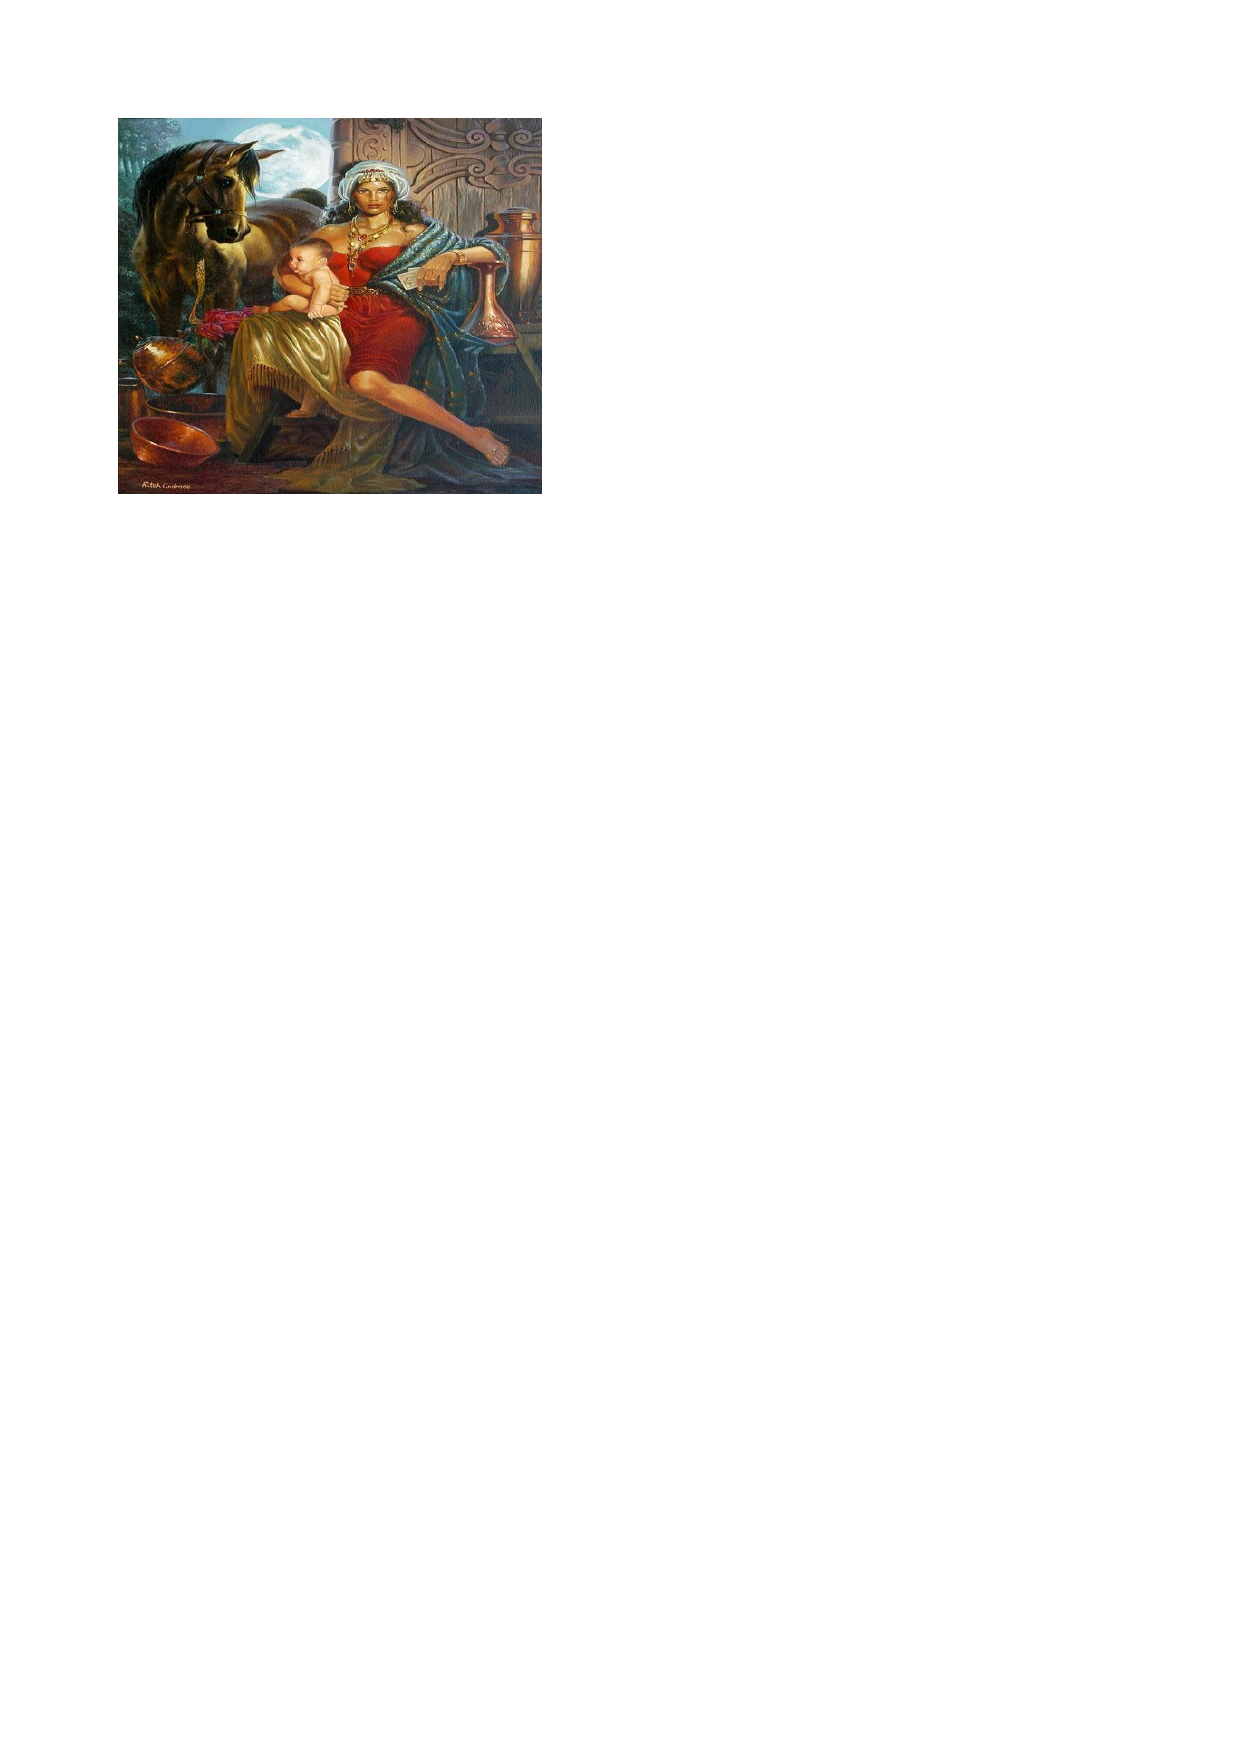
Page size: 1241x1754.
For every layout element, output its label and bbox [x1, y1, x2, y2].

text [118, 89, 1122, 493]
picture [118, 118, 542, 494]
